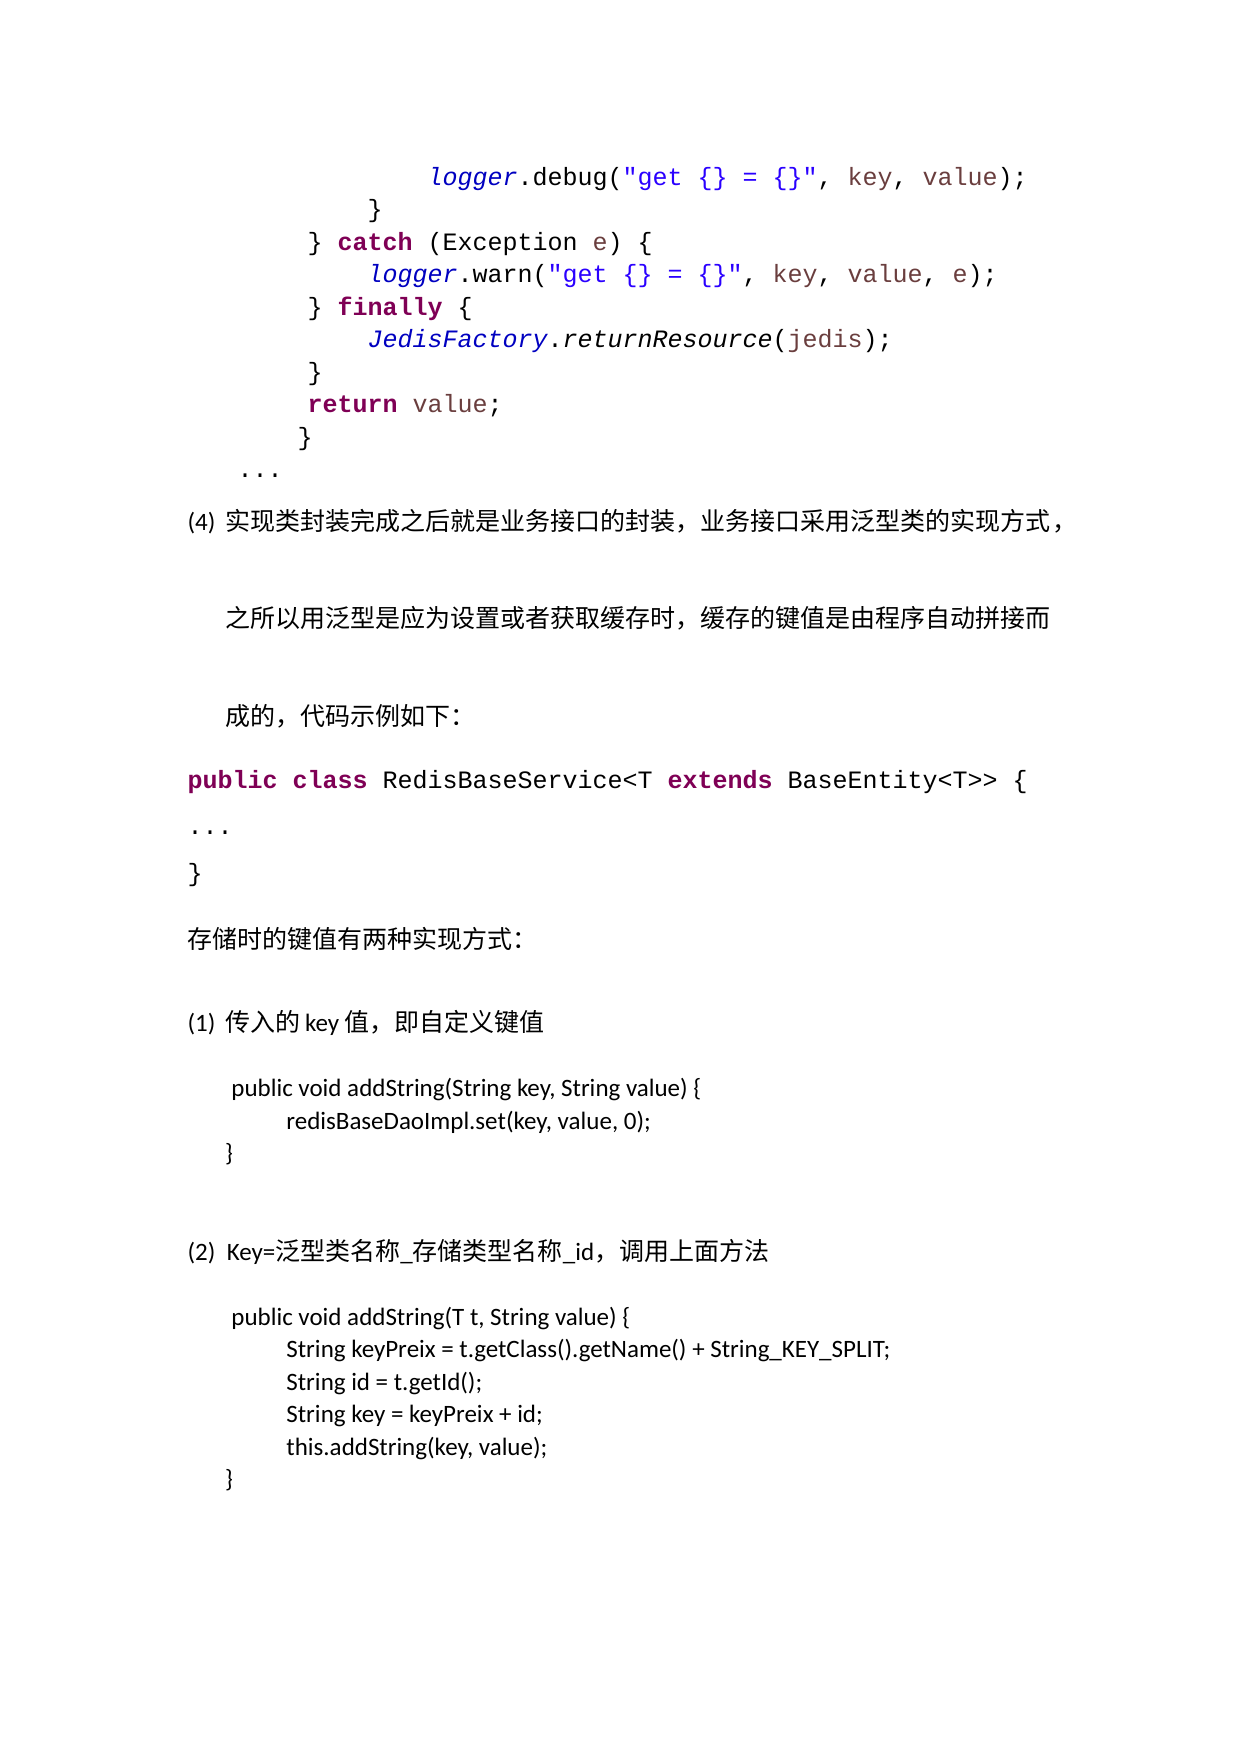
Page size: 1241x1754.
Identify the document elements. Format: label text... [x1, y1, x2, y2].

text (2) Key=泛型类名称_存储类型名称_id，调用上面方法 [187, 1217, 1053, 1282]
list String id = t.getId(); [225, 1365, 1053, 1397]
text public void addString(T t, String value) { [187, 1300, 1053, 1332]
text } [187, 858, 1053, 891]
list String keyPreix = t.getClass().getName() + String_KEY_SPLIT; [225, 1332, 1053, 1365]
text } catch (Exception e) { [187, 227, 1053, 259]
text ... [187, 454, 1053, 487]
text } [187, 357, 1053, 389]
list this.addString(key, value); [225, 1430, 1053, 1462]
text } finally { [187, 292, 1053, 324]
list String key = keyPreix + id; [225, 1397, 1053, 1430]
list 传入的key值，即自定义键值 [187, 988, 1053, 1053]
text JedisFactory.returnResource(jedis); [187, 324, 1053, 357]
text logger.debug("get {} = {}", key, value); [187, 162, 1053, 194]
list } [225, 1136, 1053, 1169]
text public class RedisBaseService<T extends BaseEntity<T>> { [187, 765, 1053, 798]
text } [187, 194, 1053, 227]
list } [225, 1462, 1053, 1495]
list redisBaseDaoImpl.set(key, value, 0); [225, 1104, 1053, 1136]
text return value; [187, 389, 1053, 422]
text 存储时的键值有两种实现方式： [187, 905, 1053, 970]
text public void addString(String key, String value) { [187, 1071, 1053, 1104]
text logger.warn("get {} = {}", key, value, e); [187, 259, 1053, 292]
text } [187, 422, 1053, 454]
text ... [187, 812, 1053, 844]
list 实现类封装完成之后就是业务接口的封装，业务接口采用泛型类的实现方式，之所以用泛型是应为设置或者获取缓存时，缓存的键值是由程序自动拼接而成的，代码示例如下： [187, 487, 1053, 747]
